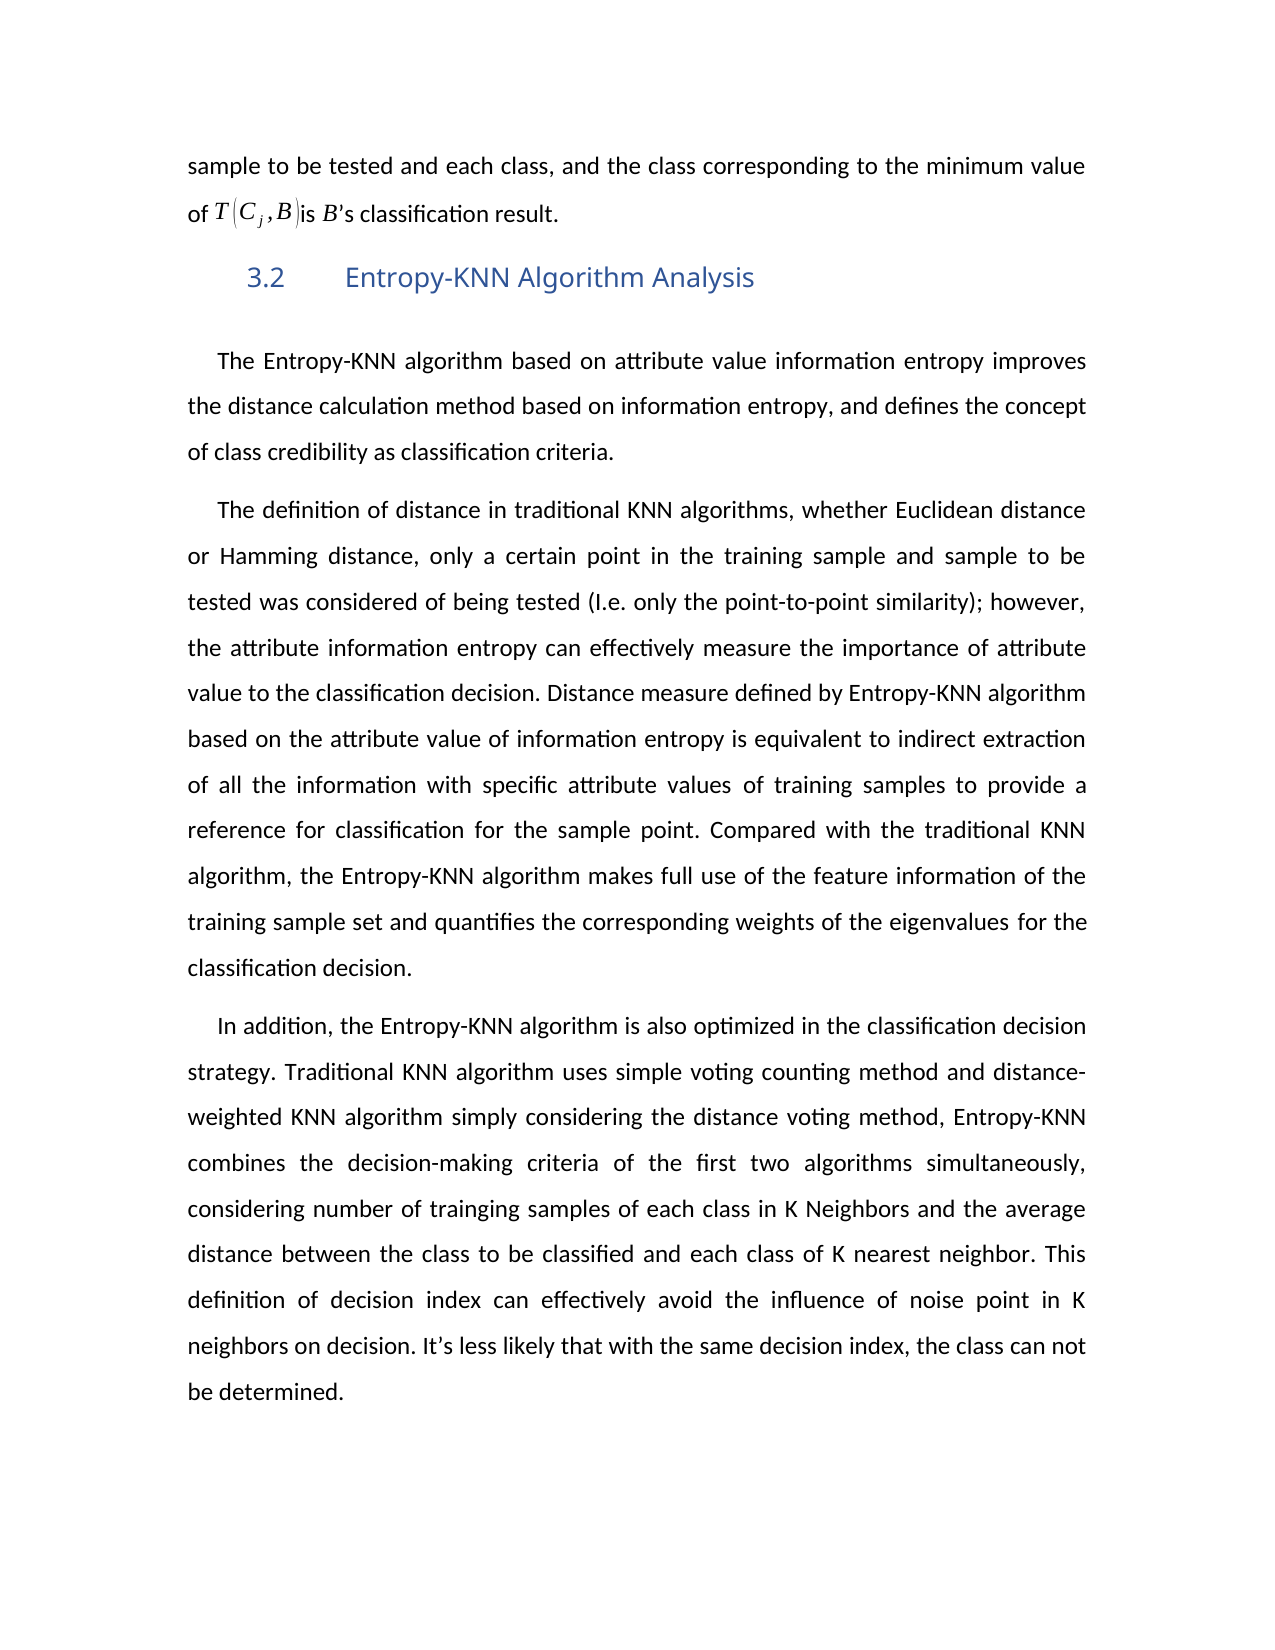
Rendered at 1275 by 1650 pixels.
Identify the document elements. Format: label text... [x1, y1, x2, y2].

text In addition, the Entropy-KNN algorithm is also optimized in the classification decision strategy. Traditional KNN algorithm uses simple voting counting method and distance-weighted KNN algorithm simply considering the distance voting method, Entropy-KNN combines the decision-making criteria of the first two algorithms simultaneously, considering number of trainging samples of each class in K Neighbors and the average distance between the class to be classified and each class of K nearest neighbor. This definition of decision index can effectively avoid the influence of noise point in K neighbors on decision. It’s less likely that with the same decision index, the class can not be determined. [187, 1010, 1087, 1406]
text The definition of distance in traditional KNN algorithms, whether Euclidean distance or Hamming distance, only a certain point in the training sample and sample to be tested was considered of being tested (I.e. only the point-to-point similarity); however, the attribute information entropy can effectively measure the importance of attribute value to the classification decision. Distance measure defined by Entropy-KNN algorithm based on the attribute value of information entropy is equivalent to indirect extraction of all the information with specific attribute values ​​of training samples to provide a reference for classification for the sample point. Compared with the traditional KNN algorithm, the Entropy-KNN algorithm makes full use of the feature information of the training sample set and quantifies the corresponding weights of the eigenvalues ​​for the classification decision. [187, 494, 1087, 982]
subtitle Entropy-KNN Algorithm Analysis [247, 258, 1087, 295]
text The Entropy-KNN algorithm based on attribute value information entropy improves the distance calculation method based on information entropy, and defines the concept of class credibility as classification criteria. [187, 345, 1087, 467]
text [187, 150, 1087, 230]
